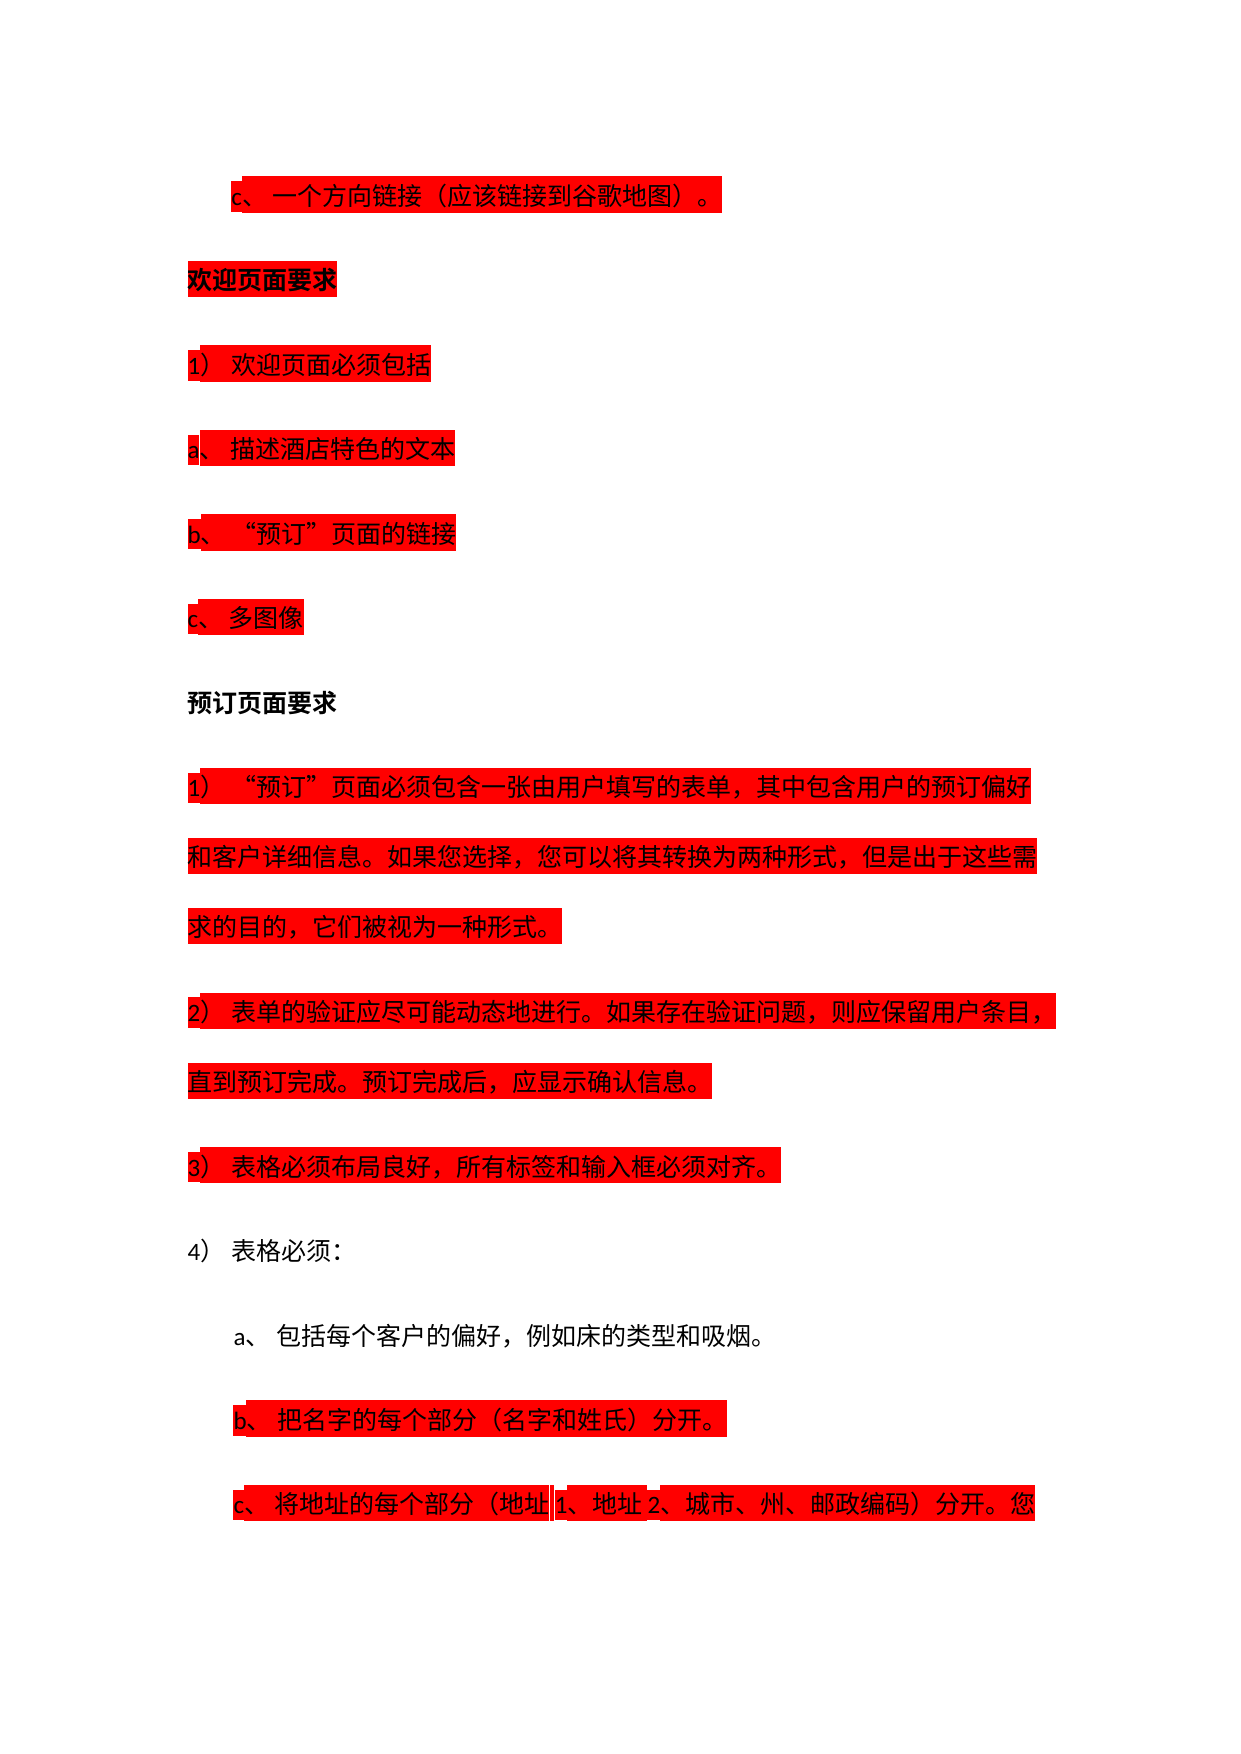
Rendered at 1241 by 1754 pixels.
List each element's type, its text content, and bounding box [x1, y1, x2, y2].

text 预订页面要求 [187, 669, 1053, 734]
text b、 把名字的每个部分（名字和姓氏）分开。 [233, 1386, 1053, 1451]
text 欢迎页面要求 [187, 246, 1053, 311]
text a、 包括每个客户的偏好，例如床的类型和吸烟。 [233, 1302, 1053, 1367]
text 4） 表格必须： [187, 1217, 1053, 1282]
text 2） 表单的验证应尽可能动态地进行。如果存在验证问题，则应保留用户条目，直到预订完成。预订完成后，应显示确认信息。 [187, 978, 1053, 1113]
text 3） 表格必须布局良好，所有标签和输入框必须对齐。 [187, 1133, 1053, 1198]
text b、 “预订”页面的链接 [187, 500, 1053, 565]
text 1） 欢迎页面必须包括 [187, 331, 1053, 396]
text c、 一个方向链接（应该链接到谷歌地图）。 [187, 162, 1053, 227]
text 1） “预订”页面必须包含一张由用户填写的表单，其中包含用户的预订偏好和客户详细信息。如果您选择，您可以将其转换为两种形式，但是出于这些需求的目的，它们被视为一种形式。 [187, 753, 1053, 958]
text a、 描述酒店特色的文本 [187, 415, 1053, 480]
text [233, 1471, 1053, 1536]
text c、 多图像 [187, 584, 1053, 649]
